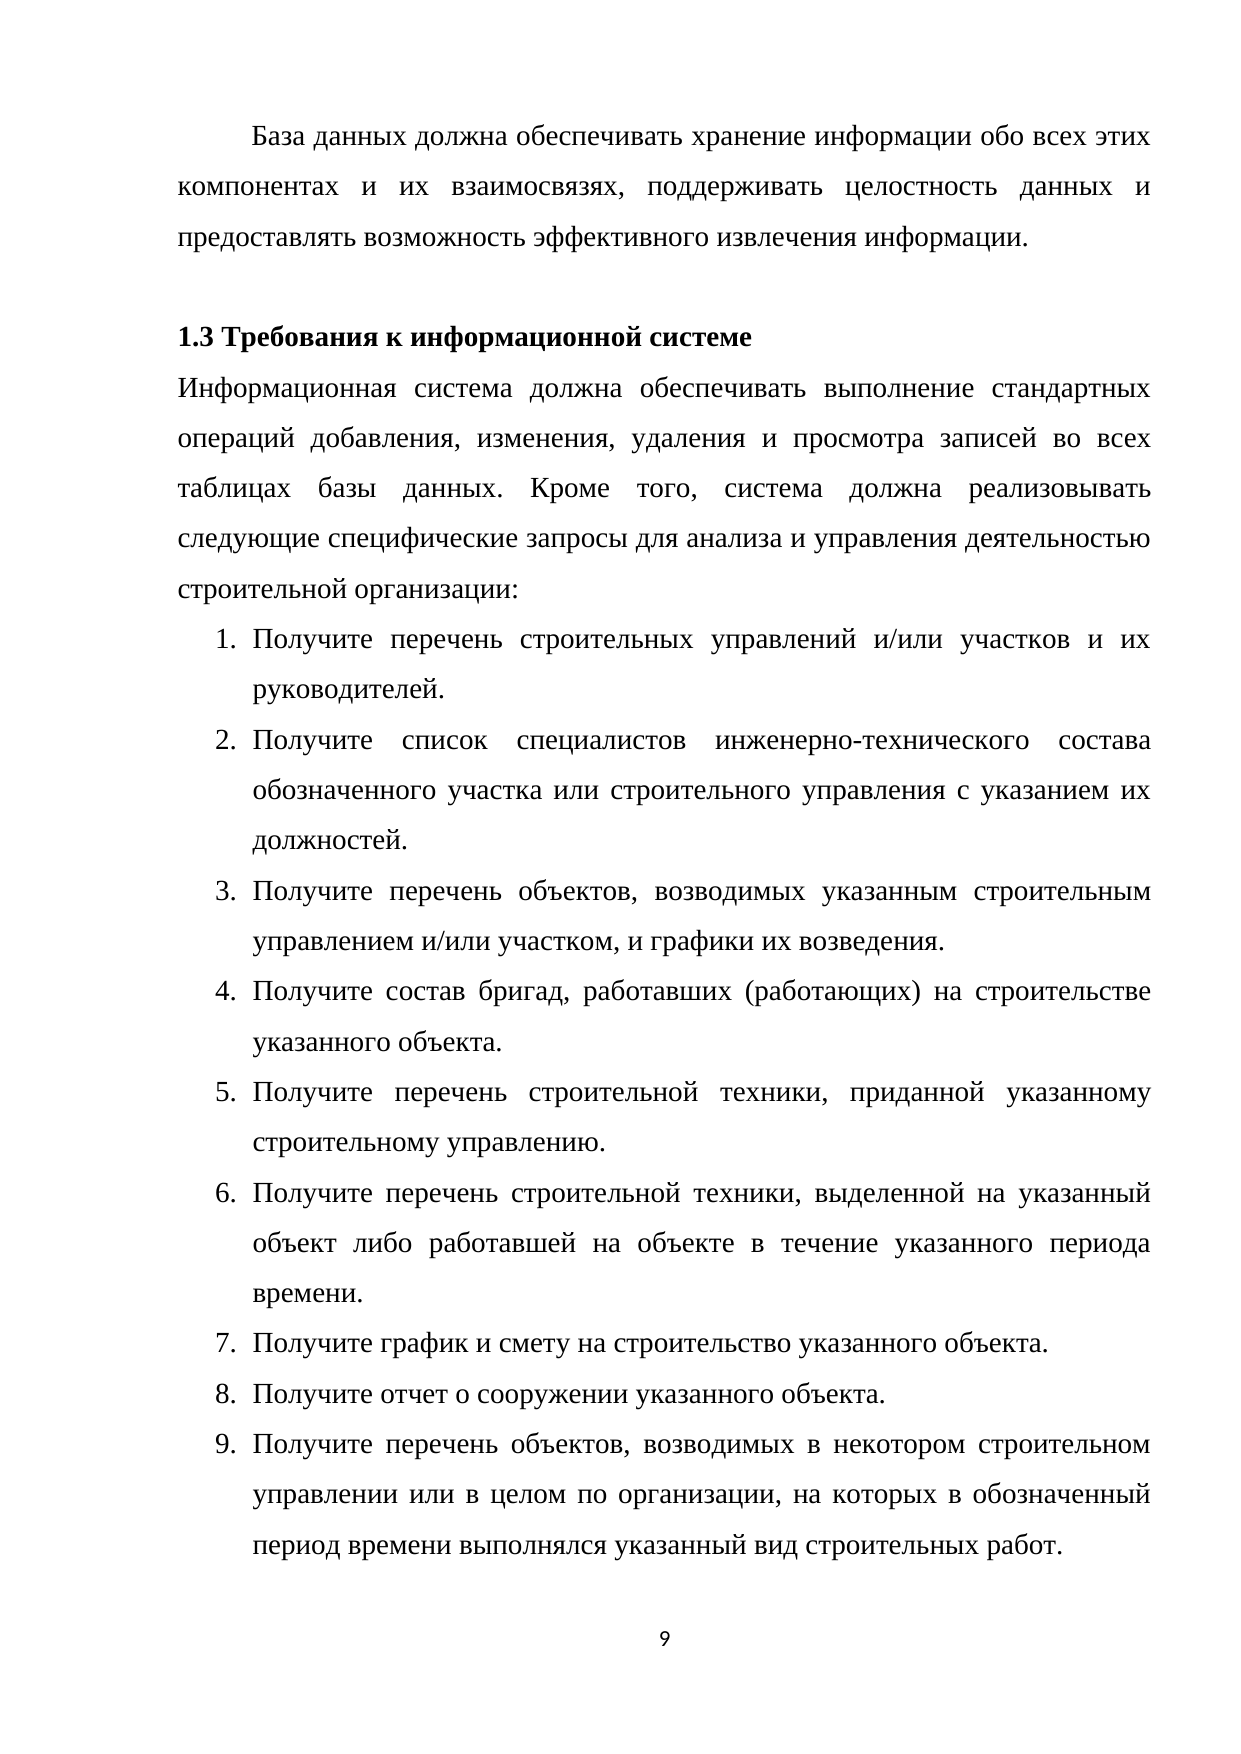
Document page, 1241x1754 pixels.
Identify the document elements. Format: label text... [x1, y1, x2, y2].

list Получите перечень строительных управлений и/или участков и их руководителей. [215, 621, 1152, 705]
text Информационная система должна обеспечивать выполнение стандартных операций добавления, изменения, удаления и просмотра записей во всех таблицах базы данных. Кроме того, система должна реализовывать следующие специфические запросы для анализа и управления деятельностью строительной организации: [177, 370, 1152, 604]
list Получите перечень объектов, возводимых указанным строительным управлением и/или участком, и графики их возведения. [215, 873, 1152, 957]
list Получите график и смету на строительство указанного объекта. [215, 1326, 1152, 1359]
list Получите перечень объектов, возводимых в некотором строительном управлении или в целом по организации, на которых в обозначенный период времени выполнялся указанный вид строительных работ. [215, 1426, 1152, 1560]
text База данных должна обеспечивать хранение информации обо всех этих компонентах и их взаимосвязях, поддерживать целостность данных и предоставлять возможность эффективного извлечения информации. [177, 118, 1152, 252]
list Получите состав бригад, работавших (работающих) на строительстве указанного объекта. [215, 973, 1152, 1057]
list Получите перечень строительной техники, выделенной на указанный объект либо работавшей на объекте в течение указанного периода времени. [215, 1175, 1152, 1309]
list Получите список специалистов инженерно-технического состава обозначенного участка или строительного управления с указанием их должностей. [215, 722, 1152, 856]
list Получите отчет о сооружении указанного объекта. [215, 1376, 1152, 1409]
text 1.3 Требования к информационной системе [177, 319, 1152, 353]
list Получите перечень строительной техники, приданной указанному строительному управлению. [215, 1074, 1152, 1158]
